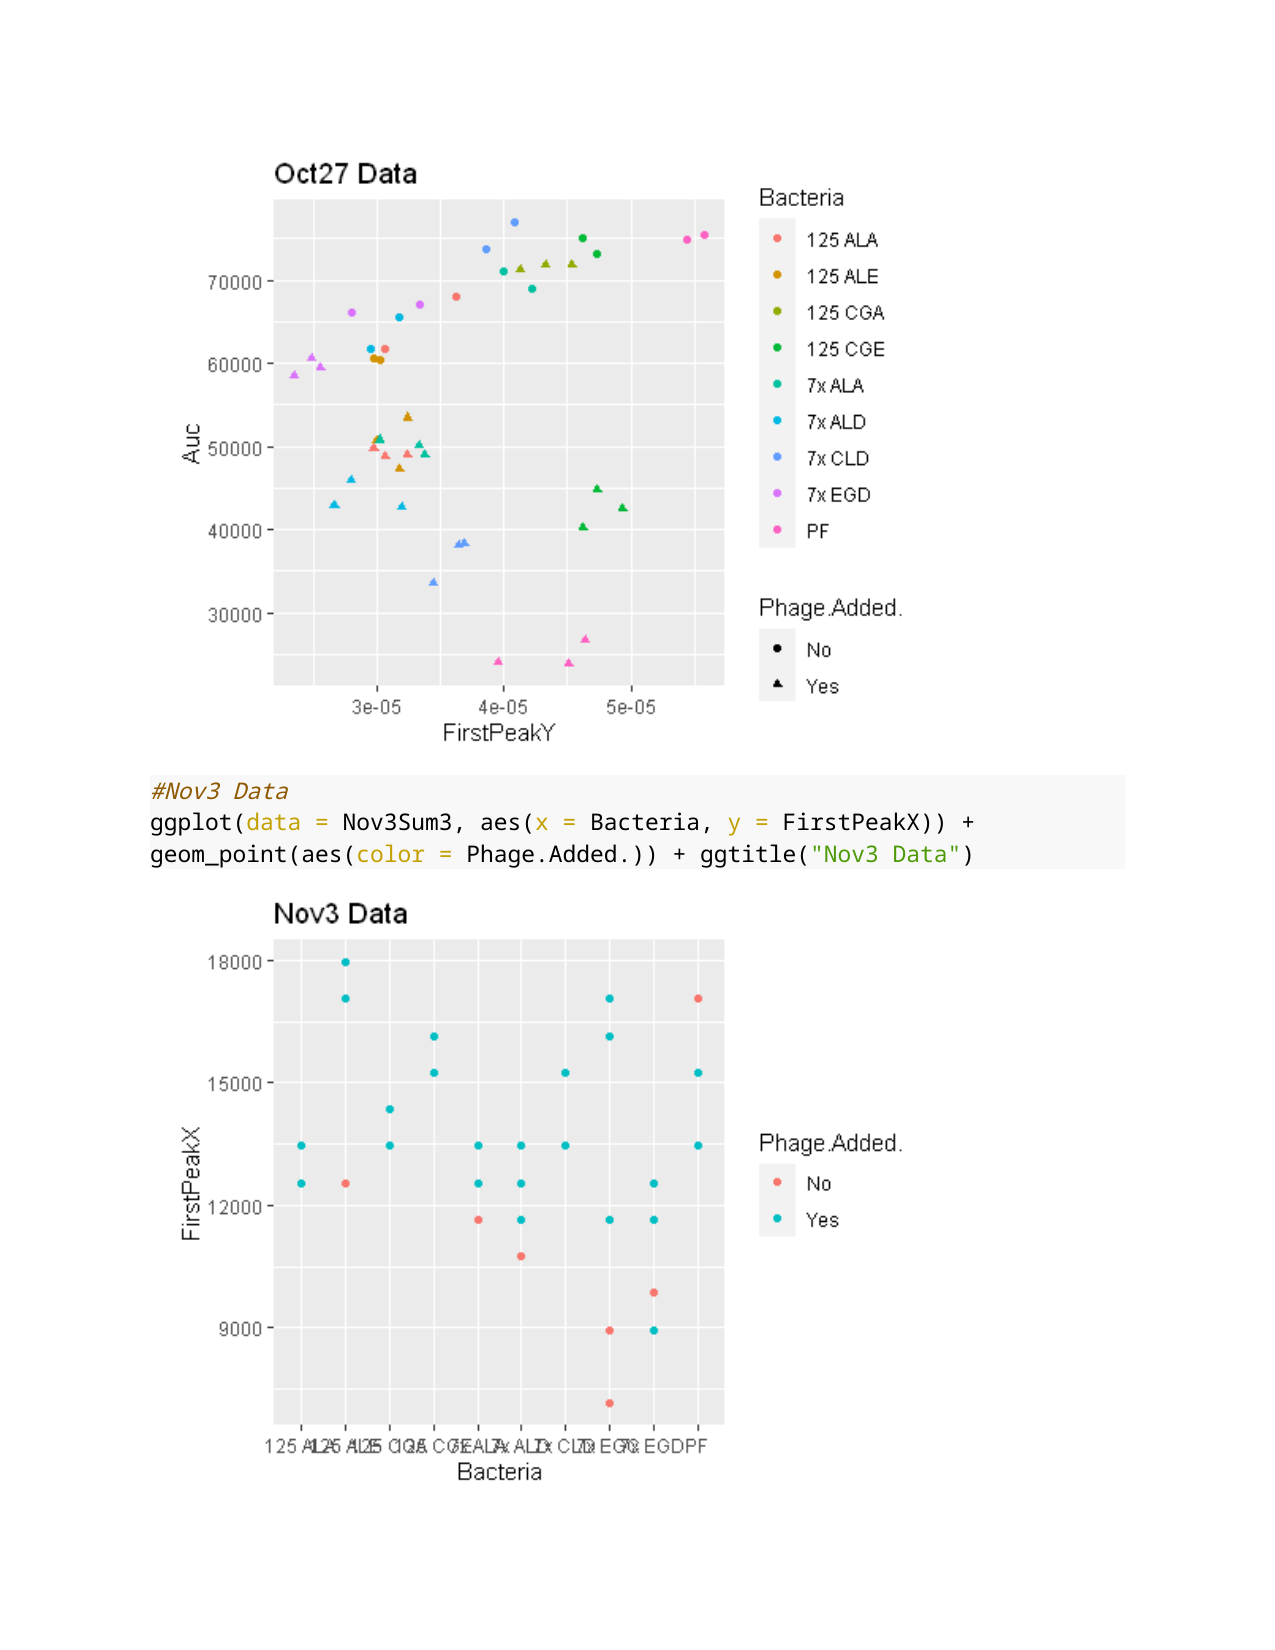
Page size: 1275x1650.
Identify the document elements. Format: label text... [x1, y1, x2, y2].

text #Nov3 Data ggplot(data = Nov3Sum3, aes(x = Bacteria, y = FirstPeakX)) + geom_point(aes(color = Phage.Added.)) + ggtitle("Nov3 Data") [287, 775, 1125, 869]
picture [168, 889, 927, 1496]
picture [168, 150, 927, 757]
